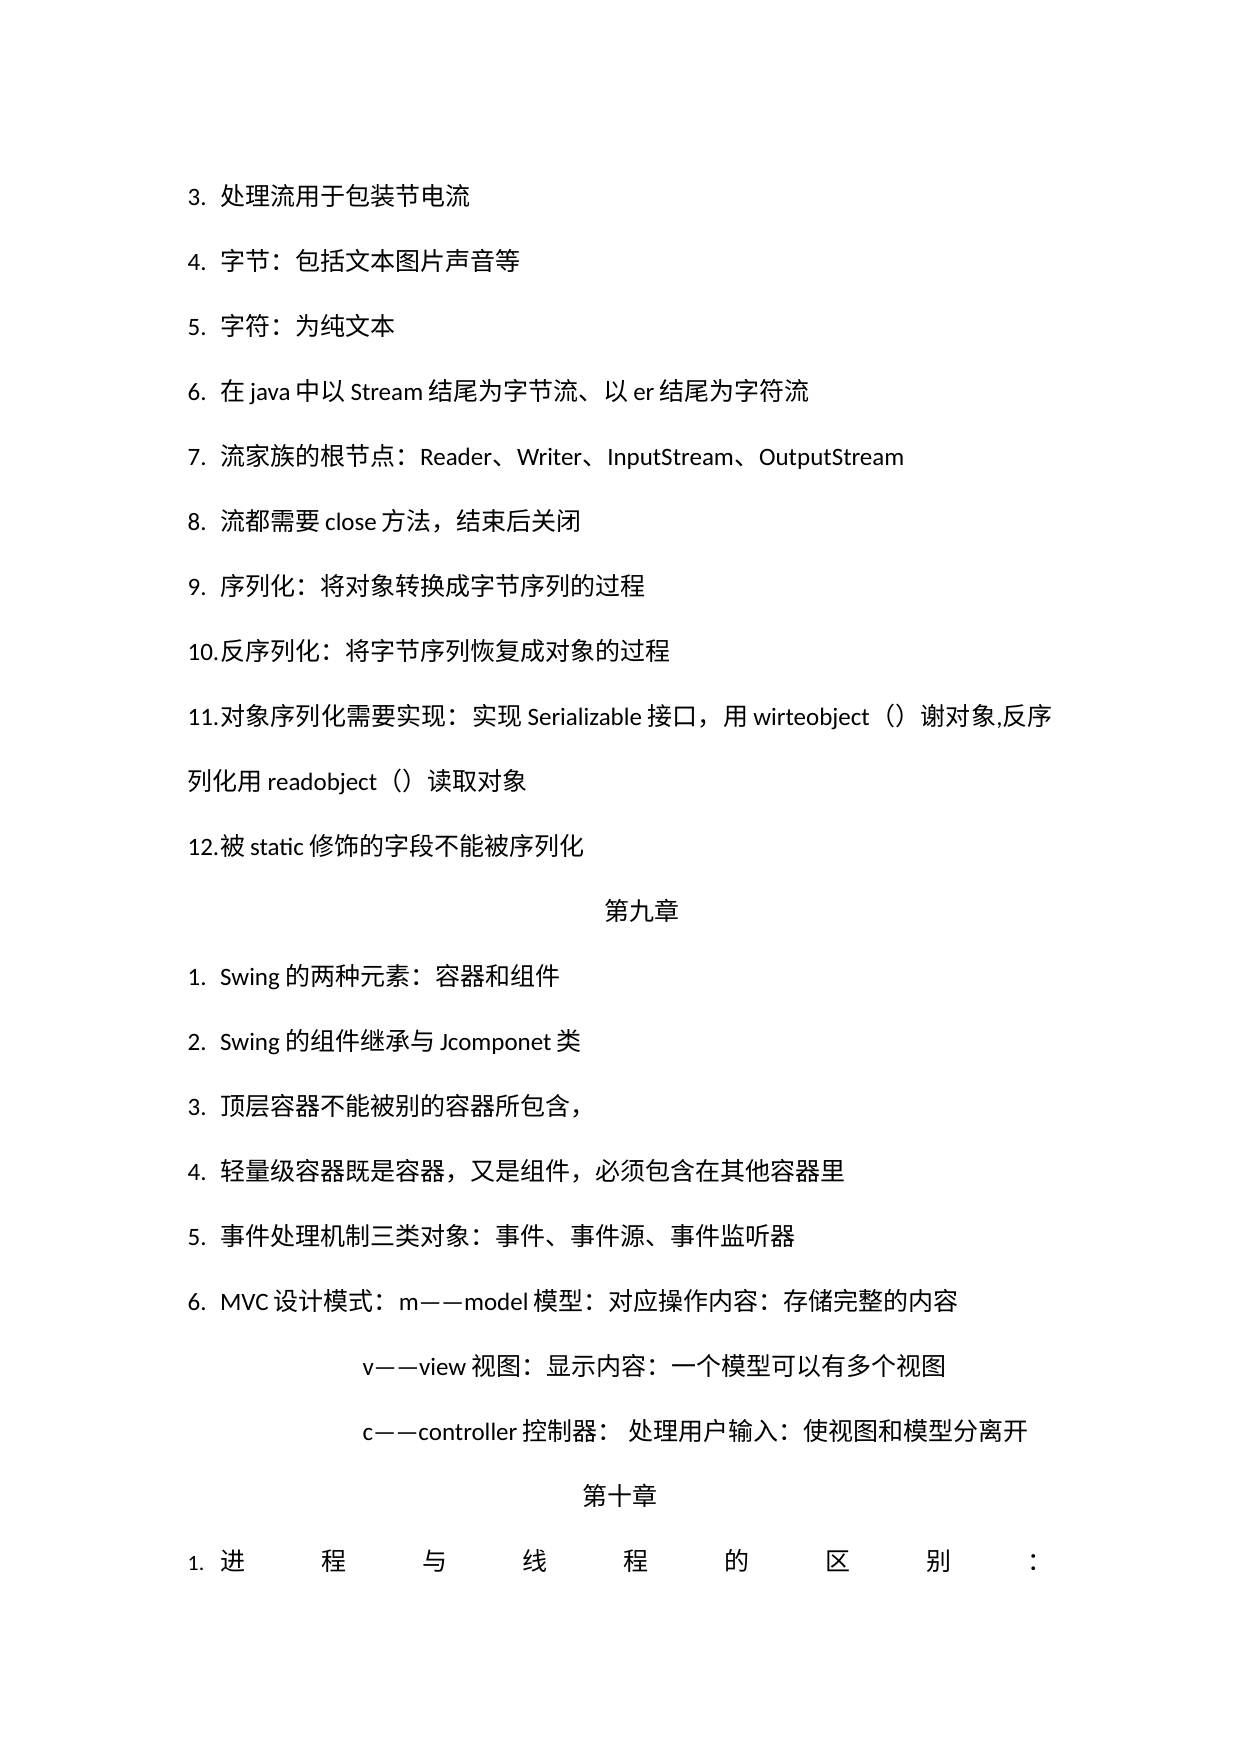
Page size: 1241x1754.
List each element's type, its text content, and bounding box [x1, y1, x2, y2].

list v——view视图：显示内容：一个模型可以有多个视图 [362, 1332, 1053, 1397]
list 第九章 [231, 877, 1053, 942]
list 进程与线程的区别： [187, 1527, 1053, 1592]
list 第十章 [187, 1462, 1053, 1527]
list 事件处理机制三类对象：事件、事件源、事件监听器 [187, 1202, 1053, 1267]
list 反序列化：将字节序列恢复成对象的过程 [187, 617, 1053, 682]
list 对象序列化需要实现：实现Serializable接口，用wirteobject（）谢对象,反序列化用readobject（）读取对象 [187, 682, 1053, 812]
list 流都需要close方法，结束后关闭 [187, 487, 1053, 552]
list 顶层容器不能被别的容器所包含， [187, 1072, 1053, 1137]
list c——controller控制器： 处理用户输入：使视图和模型分离开 [362, 1397, 1053, 1462]
list 字符：为纯文本 [187, 292, 1053, 357]
list 被static修饰的字段不能被序列化 [187, 812, 1053, 877]
list 在java中以Stream结尾为字节流、以er结尾为字符流 [187, 357, 1053, 422]
list 序列化：将对象转换成字节序列的过程 [187, 552, 1053, 617]
list 处理流用于包装节电流 [187, 162, 1053, 227]
list Swing的两种元素：容器和组件 [187, 942, 1053, 1007]
list 流家族的根节点：Reader、Writer、InputStream、OutputStream [187, 422, 1053, 487]
list MVC设计模式：m——model模型：对应操作内容：存储完整的内容 [187, 1267, 1053, 1332]
list 轻量级容器既是容器，又是组件，必须包含在其他容器里 [187, 1137, 1053, 1202]
list 字节：包括文本图片声音等 [187, 227, 1053, 292]
list Swing的组件继承与Jcomponet类 [187, 1007, 1053, 1072]
